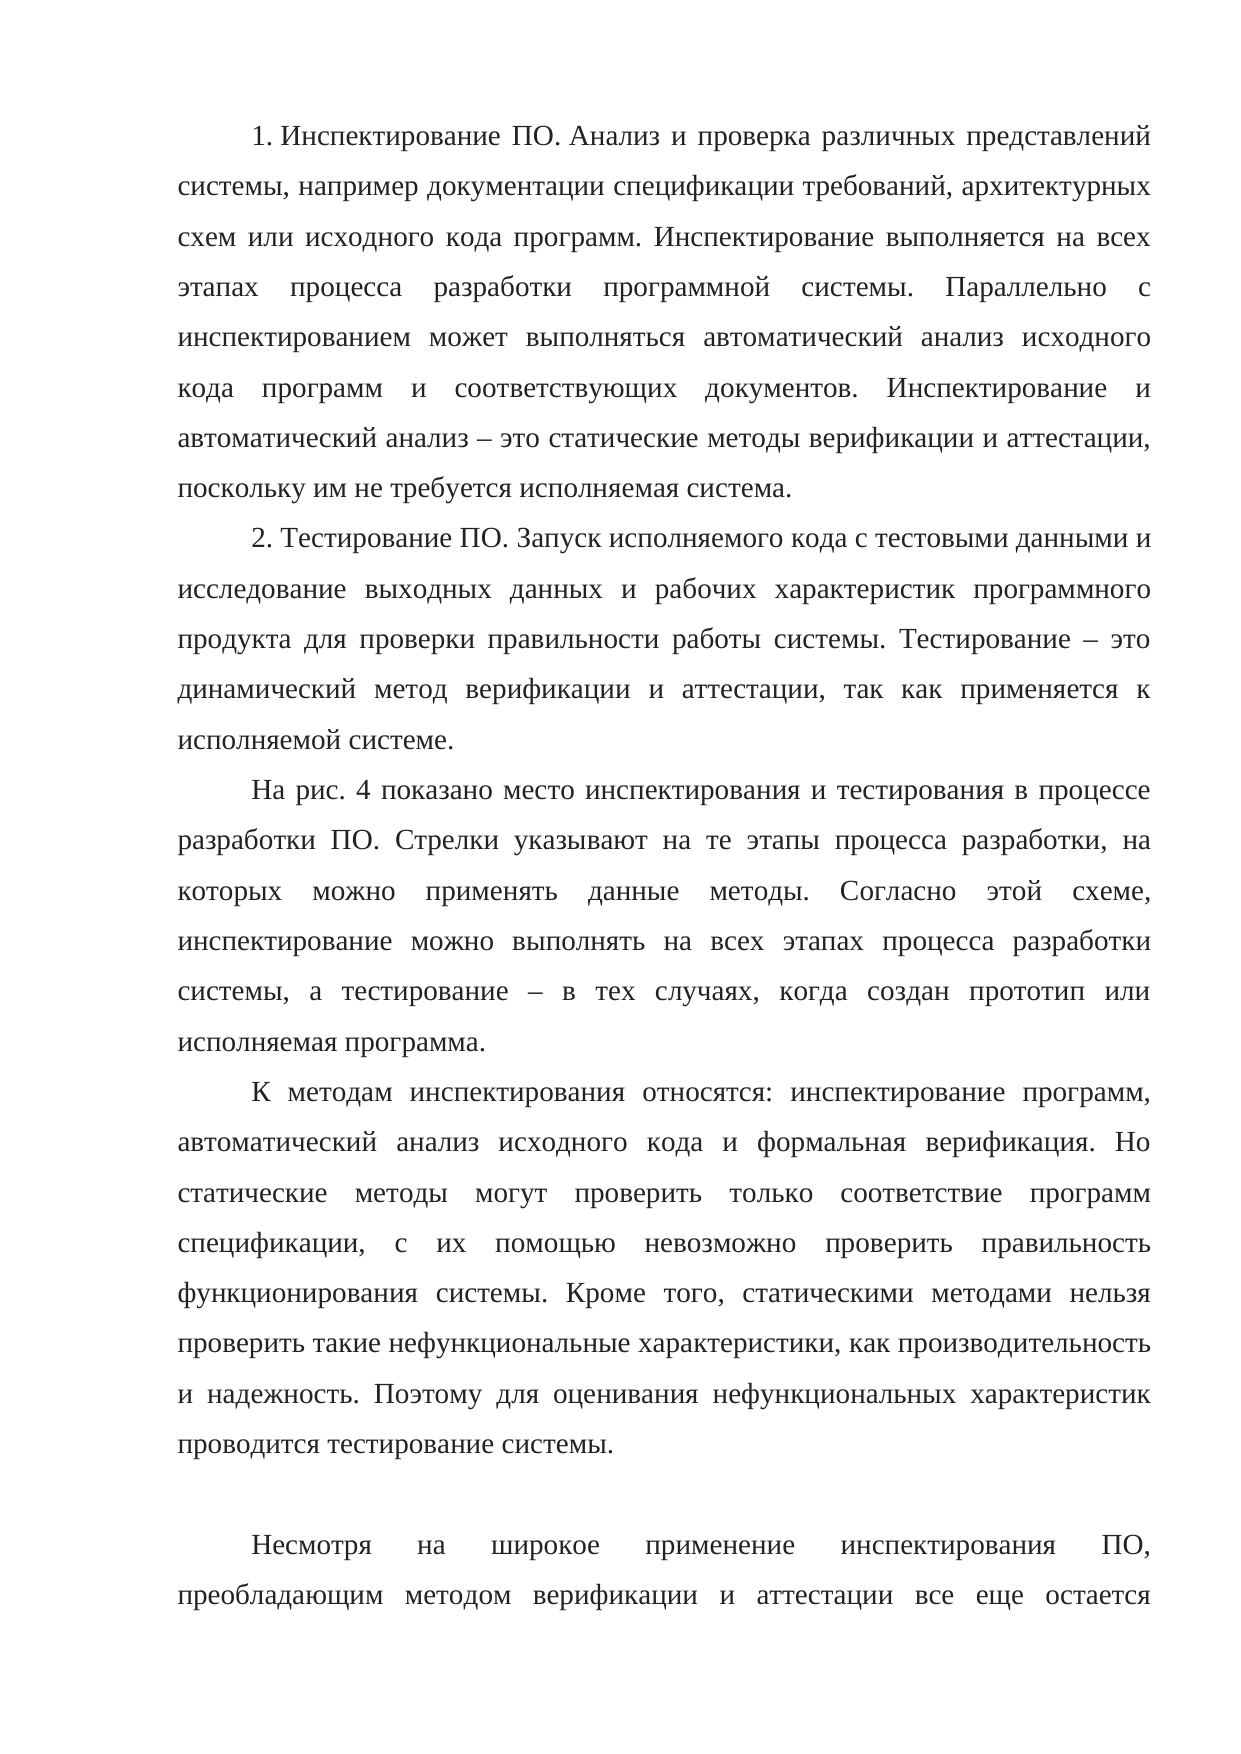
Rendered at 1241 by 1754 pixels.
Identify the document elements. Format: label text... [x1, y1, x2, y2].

text К методам инспектирования относятся: инспектирование программ, автоматический анализ исходного кода и формальная верификация. Но статические методы могут проверить только соответствие программ спецификации, с их помощью невозможно проверить правильность функционирования системы. Кроме того, статическими методами нельзя проверить такие нефункциональные характеристики, как производительность и надежность. Поэтому для оценивания нефункциональных характеристик проводится тестирование системы. [177, 1074, 1152, 1460]
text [177, 1527, 1152, 1611]
text 1. Инспектирование ПО. Анализ и проверка различных представлений системы, например документации спецификации требований, архитектурных схем или исходного кода программ. Инспектирование выполняется на всех этапах процесса разработки программной системы. Параллельно с инспектированием может выполняться автоматический анализ исходного кода программ и соответствующих документов. Инспектирование и автоматический анализ – это статические методы верификации и аттестации, поскольку им не требуется исполняемая система. [177, 118, 1152, 504]
text 2. Тестирование ПО. Запуск исполняемого кода с тестовыми данными и исследование выходных данных и рабочих характеристик программного продукта для проверки правильности работы системы. Тестирование – это динамический метод верификации и аттестации, так как применяется к исполняемой системе. [177, 521, 1152, 755]
text На рис. 4 показано место инспектирования и тестирования в процессе разработки ПО. Стрелки указывают на те этапы процесса разработки, на которых можно применять данные методы. Согласно этой схеме, инспектирование можно выполнять на всех этапах процесса разработки системы, а тестирование – в тех случаях, когда создан прототип или исполняемая программа. [177, 772, 1152, 1057]
